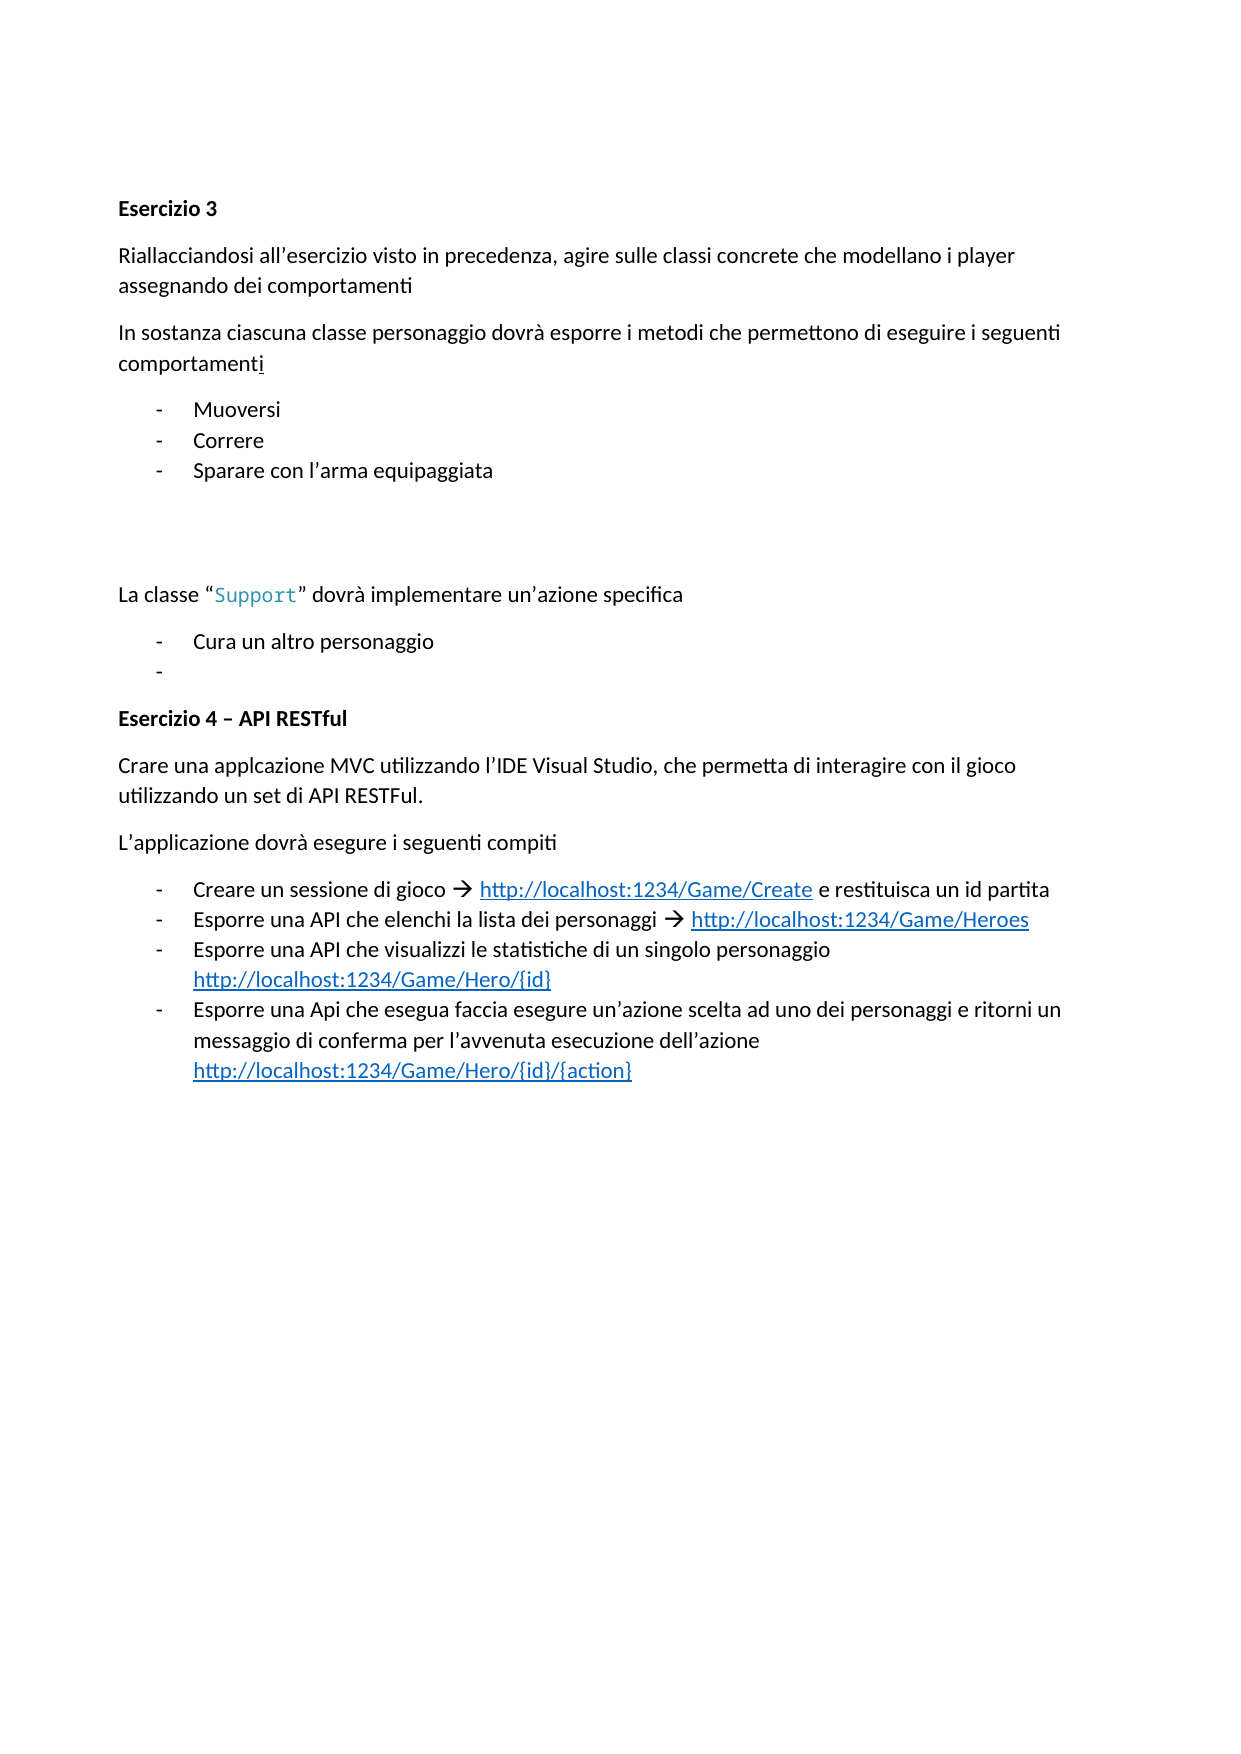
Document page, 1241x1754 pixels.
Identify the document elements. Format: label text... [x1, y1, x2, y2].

text La classe “Support” dovrà implementare un’azione specifica [118, 580, 1122, 608]
text Riallacciandosi all’esercizio visto in precedenza, agire sulle classi concrete che modellano i player assegnando dei comportamenti [118, 241, 1122, 299]
text L’applicazione dovrà esegure i seguenti compiti [118, 828, 1122, 856]
list Sparare con l’arma equipaggiata [156, 456, 1122, 484]
text In sostanza ciascuna classe personaggio dovrà esporre i metodi che permettono di eseguire i seguenti comportamenti [118, 318, 1122, 377]
list Cura un altro personaggio [156, 627, 1122, 655]
list Creare un sessione di gioco http://localhost:1234/Game/Create e restituisca un id partita [156, 875, 1122, 903]
text Crare una applcazione MVC utilizzando l’IDE Visual Studio, che permetta di interagire con il gioco utilizzando un set di API RESTFul. [118, 751, 1122, 809]
list Correre [156, 426, 1122, 454]
list Esporre una API che visualizzi le statistiche di un singolo personaggio http://localhost:1234/Game/Hero/{id} [156, 935, 1122, 993]
list http://localhost:1234/Game/Hero/{id}/{action} [193, 1056, 1122, 1084]
list Esporre una API che elenchi la lista dei personaggi http://localhost:1234/Game/Heroes [156, 905, 1122, 933]
text Esercizio 3 [118, 194, 1122, 222]
text Esercizio 4 – API RESTful [118, 704, 1122, 732]
list Esporre una Api che esegua faccia esegure un’azione scelta ad uno dei personaggi e ritorni un messaggio di conferma per l’avvenuta esecuzione dell’azione [156, 996, 1122, 1054]
list Muoversi [156, 396, 1122, 423]
